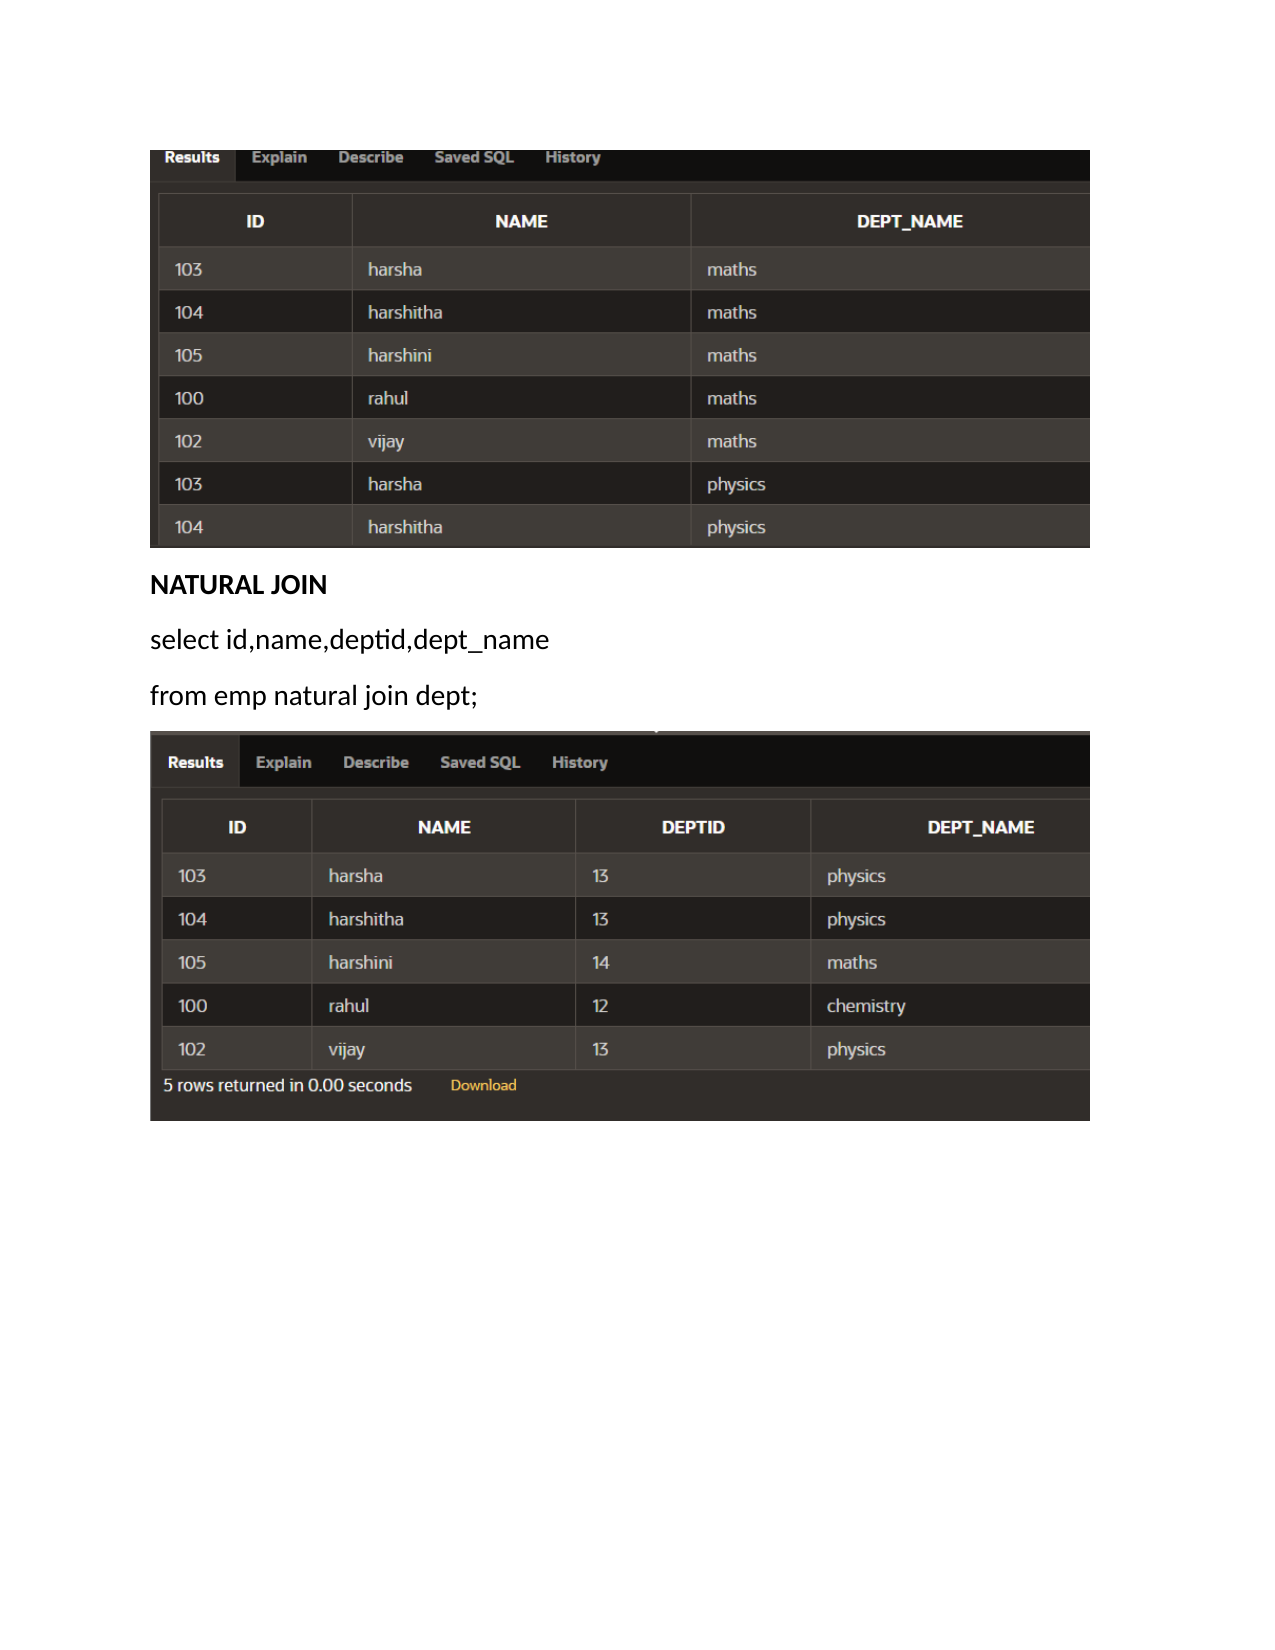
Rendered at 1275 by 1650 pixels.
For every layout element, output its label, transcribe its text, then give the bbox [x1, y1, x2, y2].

text NATURAL JOIN [150, 566, 1125, 602]
picture [150, 150, 1090, 548]
picture [150, 731, 1090, 1121]
text from emp natural join dept; [150, 677, 1125, 712]
text select id,name,deptid,dept_name [150, 621, 1125, 657]
